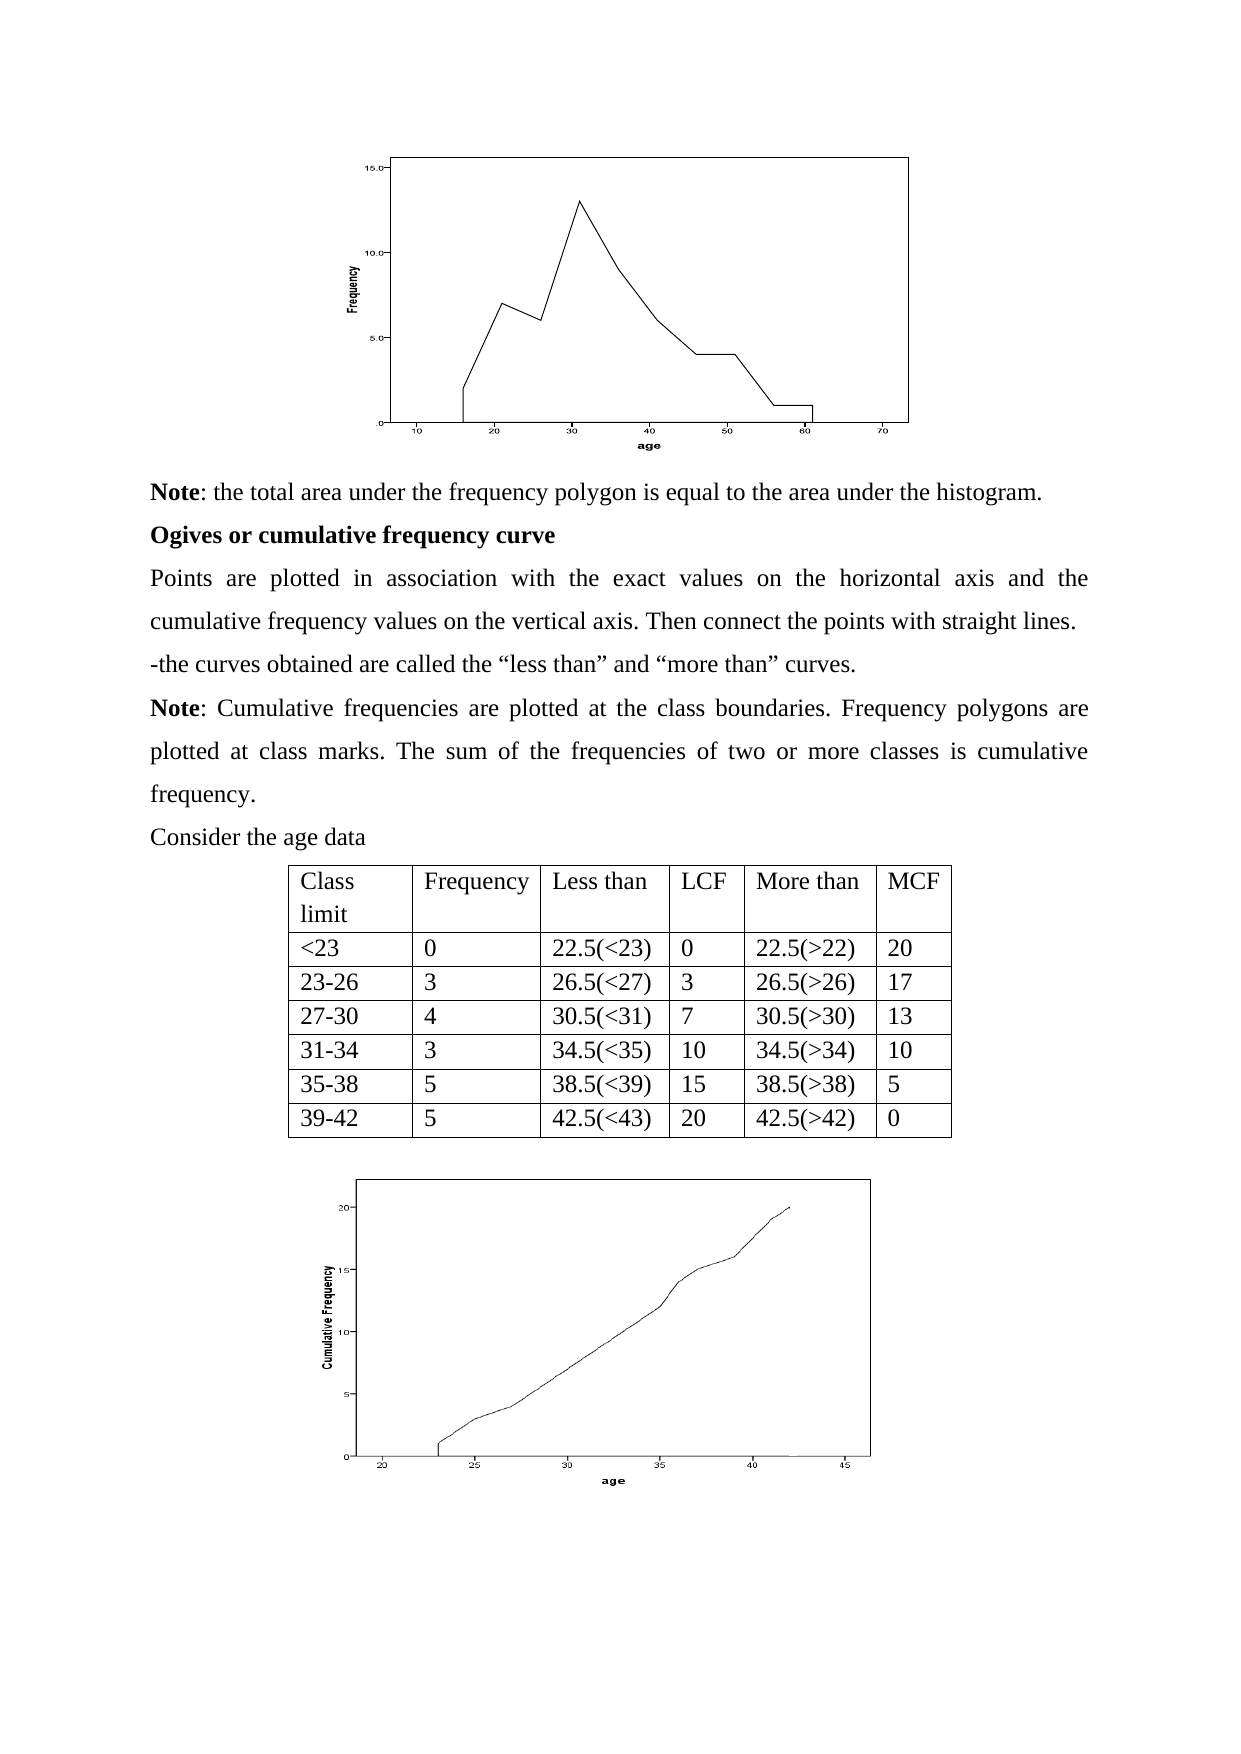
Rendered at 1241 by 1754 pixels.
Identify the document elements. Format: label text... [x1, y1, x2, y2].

table_cell 10 [670, 1035, 744, 1068]
table_cell 20 [670, 1104, 744, 1137]
table_cell 7 [670, 1001, 744, 1034]
table_header Frequency [413, 866, 540, 932]
table_header Less than [541, 866, 669, 932]
table_cell 30.5(<31) [541, 1001, 669, 1034]
table_cell 23-26 [289, 967, 412, 1000]
table_cell 22.5(<23) [541, 933, 669, 966]
table_cell 13 [877, 1001, 951, 1034]
table_header LCF [670, 866, 744, 932]
table_cell 0 [877, 1104, 951, 1137]
picture [296, 1171, 884, 1500]
table_cell 20 [877, 933, 951, 966]
text Note: Cumulative frequencies are plotted at the class boundaries. Frequency polygons are plotted at class marks. The sum of the frequencies of two or more classes is cumulative frequency. [150, 693, 1090, 808]
table_cell 38.5(>38) [745, 1070, 876, 1102]
text Consider the age data [150, 822, 1090, 851]
text Ogives or cumulative frequency curve [150, 520, 1090, 549]
table_cell 5 [877, 1070, 951, 1102]
table_cell 30.5(>30) [745, 1001, 876, 1034]
table_cell 4 [413, 1001, 540, 1034]
table_cell 42.5(<43) [541, 1104, 669, 1137]
table_cell 3 [413, 1035, 540, 1068]
table_cell 42.5(>42) [745, 1104, 876, 1137]
table_cell <23 [289, 933, 412, 966]
text -the curves obtained are called the “less than” and “more than” curves. [150, 649, 1090, 678]
table_cell 38.5(<39) [541, 1070, 669, 1102]
table_cell 5 [413, 1070, 540, 1102]
table_cell 26.5(<27) [541, 967, 669, 1000]
table_header Class limit [289, 866, 412, 932]
table_cell 0 [670, 933, 744, 966]
table_cell 0 [413, 933, 540, 966]
table_header More than [745, 866, 876, 932]
table_cell 35-38 [289, 1070, 412, 1102]
table_cell 15 [670, 1070, 744, 1102]
table_cell 34.5(>34) [745, 1035, 876, 1068]
table_cell 3 [670, 967, 744, 1000]
table_cell 10 [877, 1035, 951, 1068]
table_cell 5 [413, 1104, 540, 1137]
text Note: the total area under the frequency polygon is equal to the area under the histogram. [150, 477, 1090, 506]
table_cell 3 [413, 967, 540, 1000]
table_cell 17 [877, 967, 951, 1000]
table_cell 26.5(>26) [745, 967, 876, 1000]
text Points are plotted in association with the exact values on the horizontal axis and the cumulative frequency values on the vertical axis. Then connect the points with straight lines. [150, 563, 1090, 635]
table_cell 22.5(>22) [745, 933, 876, 966]
table_header MCF [877, 866, 951, 932]
table_cell 39-42 [289, 1104, 412, 1137]
table_cell 34.5(<35) [541, 1035, 669, 1068]
table_cell 27-30 [289, 1001, 412, 1034]
table_cell 31-34 [289, 1035, 412, 1068]
